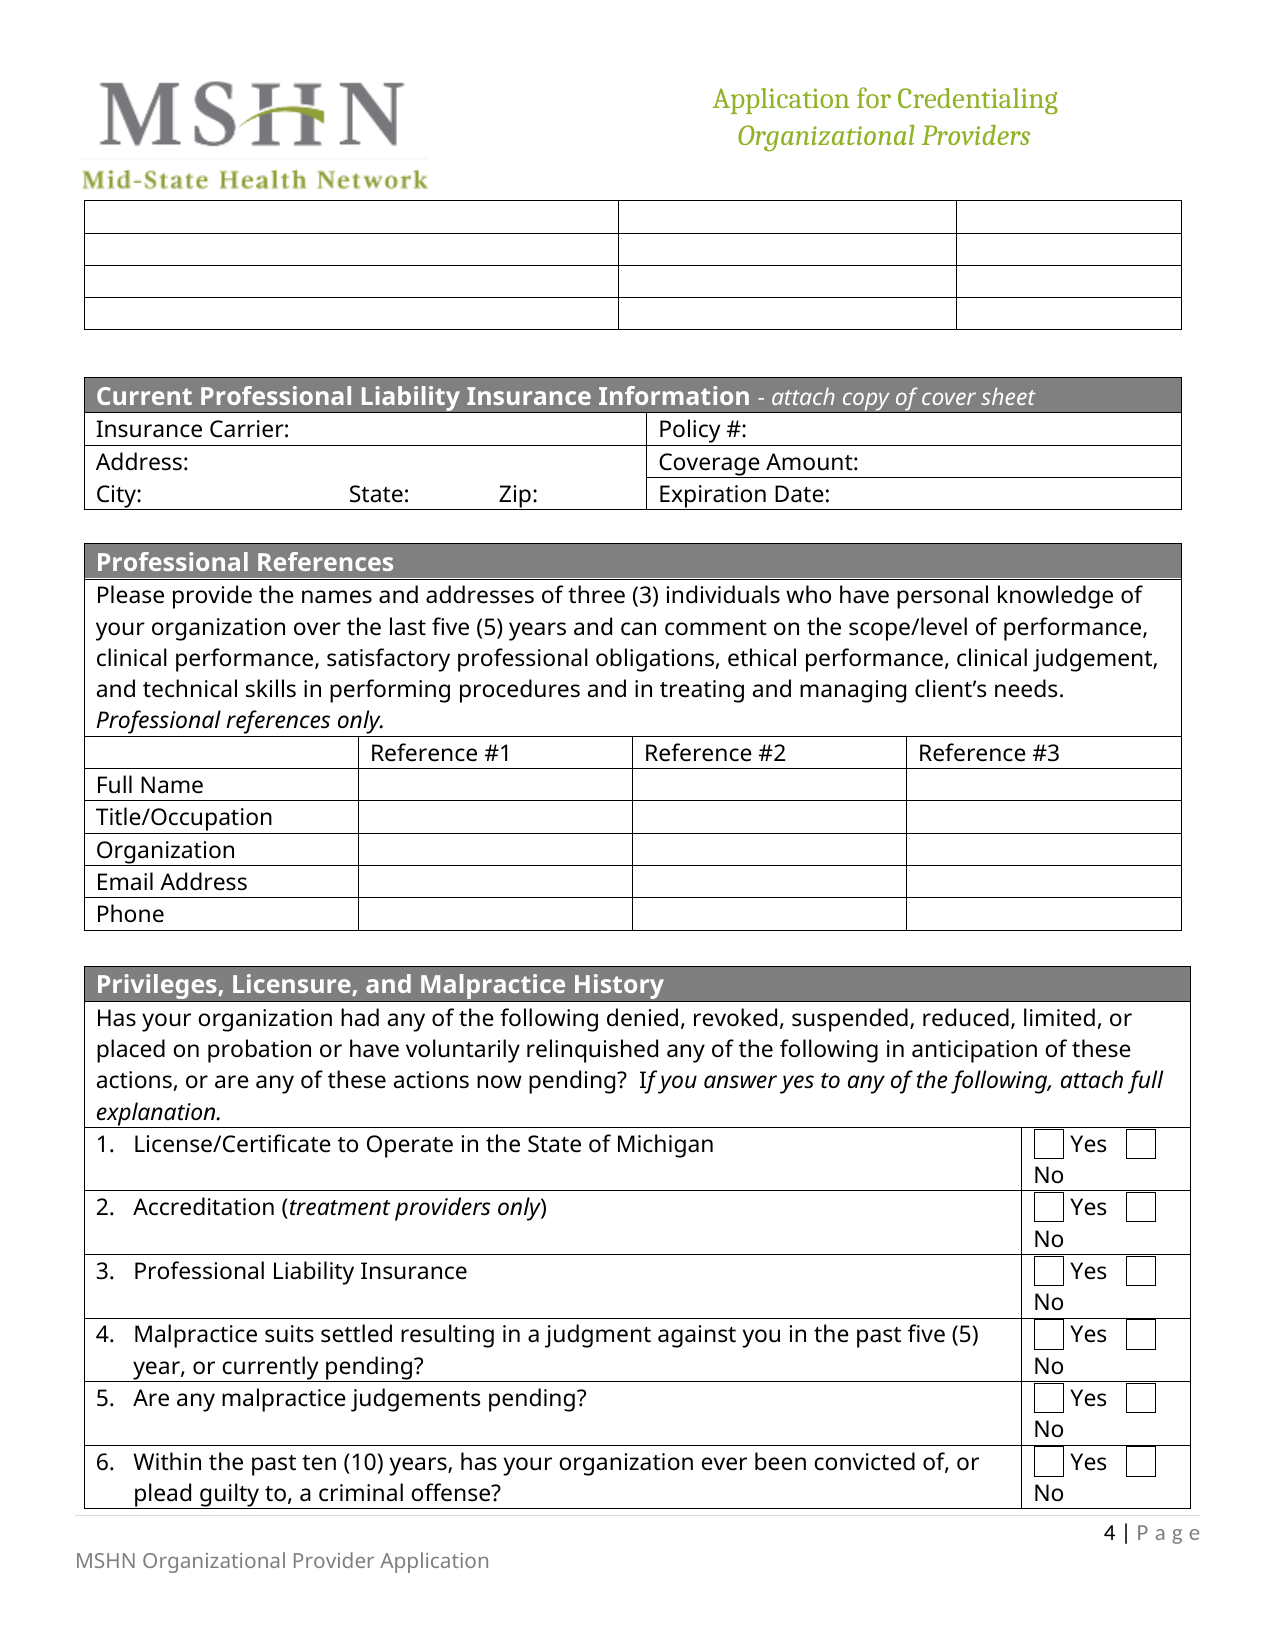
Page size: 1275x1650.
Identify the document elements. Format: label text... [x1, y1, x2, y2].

table_cell Yes No [1022, 1319, 1190, 1381]
table_cell [957, 234, 1181, 265]
table_cell Within the past ten (10) years, has your organization ever been convicted of, or plead guilty to, a criminal offense? [85, 1446, 1021, 1508]
table_cell Are any malpractice judgements pending? [85, 1382, 1021, 1444]
table_cell [957, 266, 1181, 297]
table_cell Accreditation (treatment providers only) [85, 1191, 1021, 1254]
table_cell [359, 866, 632, 897]
table_cell [359, 898, 632, 929]
table_header Privileges, Licensure, and Malpractice History [85, 967, 1190, 1001]
table_cell [633, 834, 906, 865]
table_cell [619, 234, 956, 265]
table_cell [633, 898, 906, 929]
table_cell [633, 866, 906, 897]
table_cell [907, 866, 1181, 897]
table_cell [85, 201, 618, 232]
table_cell [633, 801, 906, 833]
table_cell [907, 769, 1181, 800]
table_cell Reference #2 [633, 737, 906, 768]
table_cell Please provide the names and addresses of three (3) individuals who have personal knowledge of your organization over the last five (5) years and can comment on the scope/level of performance, clinical performance, satisfactory professional obligations, ethical performance, clinical judgement, and technical skills in performing procedures and in treating and managing client’s needs. Professional references only. [85, 580, 1181, 736]
table_cell City: [85, 477, 337, 509]
table_cell [957, 201, 1181, 232]
table_cell [85, 298, 618, 329]
table_cell Zip: [488, 477, 646, 509]
table_cell Yes No [1022, 1382, 1190, 1444]
table_cell Reference #3 [907, 737, 1181, 768]
table_cell Yes No [1022, 1128, 1190, 1190]
table_cell [907, 801, 1181, 833]
table_cell [619, 201, 956, 232]
table_cell Has your organization had any of the following denied, revoked, suspended, reduced, limited, or placed on probation or have voluntarily relinquished any of the following in anticipation of these actions, or are any of these actions now pending? If you answer yes to any of the following, attach full explanation. [85, 1002, 1190, 1127]
table_cell Professional Liability Insurance [85, 1255, 1021, 1317]
table_cell [359, 769, 632, 800]
table_cell State: [338, 477, 487, 509]
table_cell Expiration Date: [647, 478, 1181, 509]
table_cell Reference #1 [359, 737, 632, 768]
table_cell [619, 298, 956, 329]
table_cell [85, 234, 618, 265]
table_header Current Professional Liability Insurance Information - attach copy of cover sheet [85, 378, 1181, 412]
table_cell Organization [85, 834, 358, 865]
table_cell Phone [85, 898, 358, 929]
table_cell [85, 266, 618, 297]
picture [75, 74, 438, 200]
table_cell Address: [85, 446, 646, 477]
table_cell [85, 737, 358, 768]
table_cell Yes No [1022, 1191, 1190, 1254]
table_cell [619, 266, 956, 297]
table_cell Email Address [85, 866, 358, 897]
table_cell Title/Occupation [85, 801, 358, 833]
table_cell Policy #: [647, 413, 1181, 444]
table_cell [359, 834, 632, 865]
table_header Professional References [85, 544, 1181, 578]
table_cell Coverage Amount: [647, 446, 1181, 477]
table_cell Full Name [85, 769, 358, 800]
table_cell Yes No [1022, 1255, 1190, 1317]
table_cell [633, 769, 906, 800]
table_cell Malpractice suits settled resulting in a judgment against you in the past five (5) year, or currently pending? [85, 1319, 1021, 1381]
table_cell Yes No [1022, 1446, 1190, 1508]
table_cell License/Certificate to Operate in the State of Michigan [85, 1128, 1021, 1190]
table_cell Insurance Carrier: [85, 413, 646, 444]
table_cell [957, 298, 1181, 329]
table_cell [907, 898, 1181, 929]
table_cell [359, 801, 632, 833]
table_cell [907, 834, 1181, 865]
